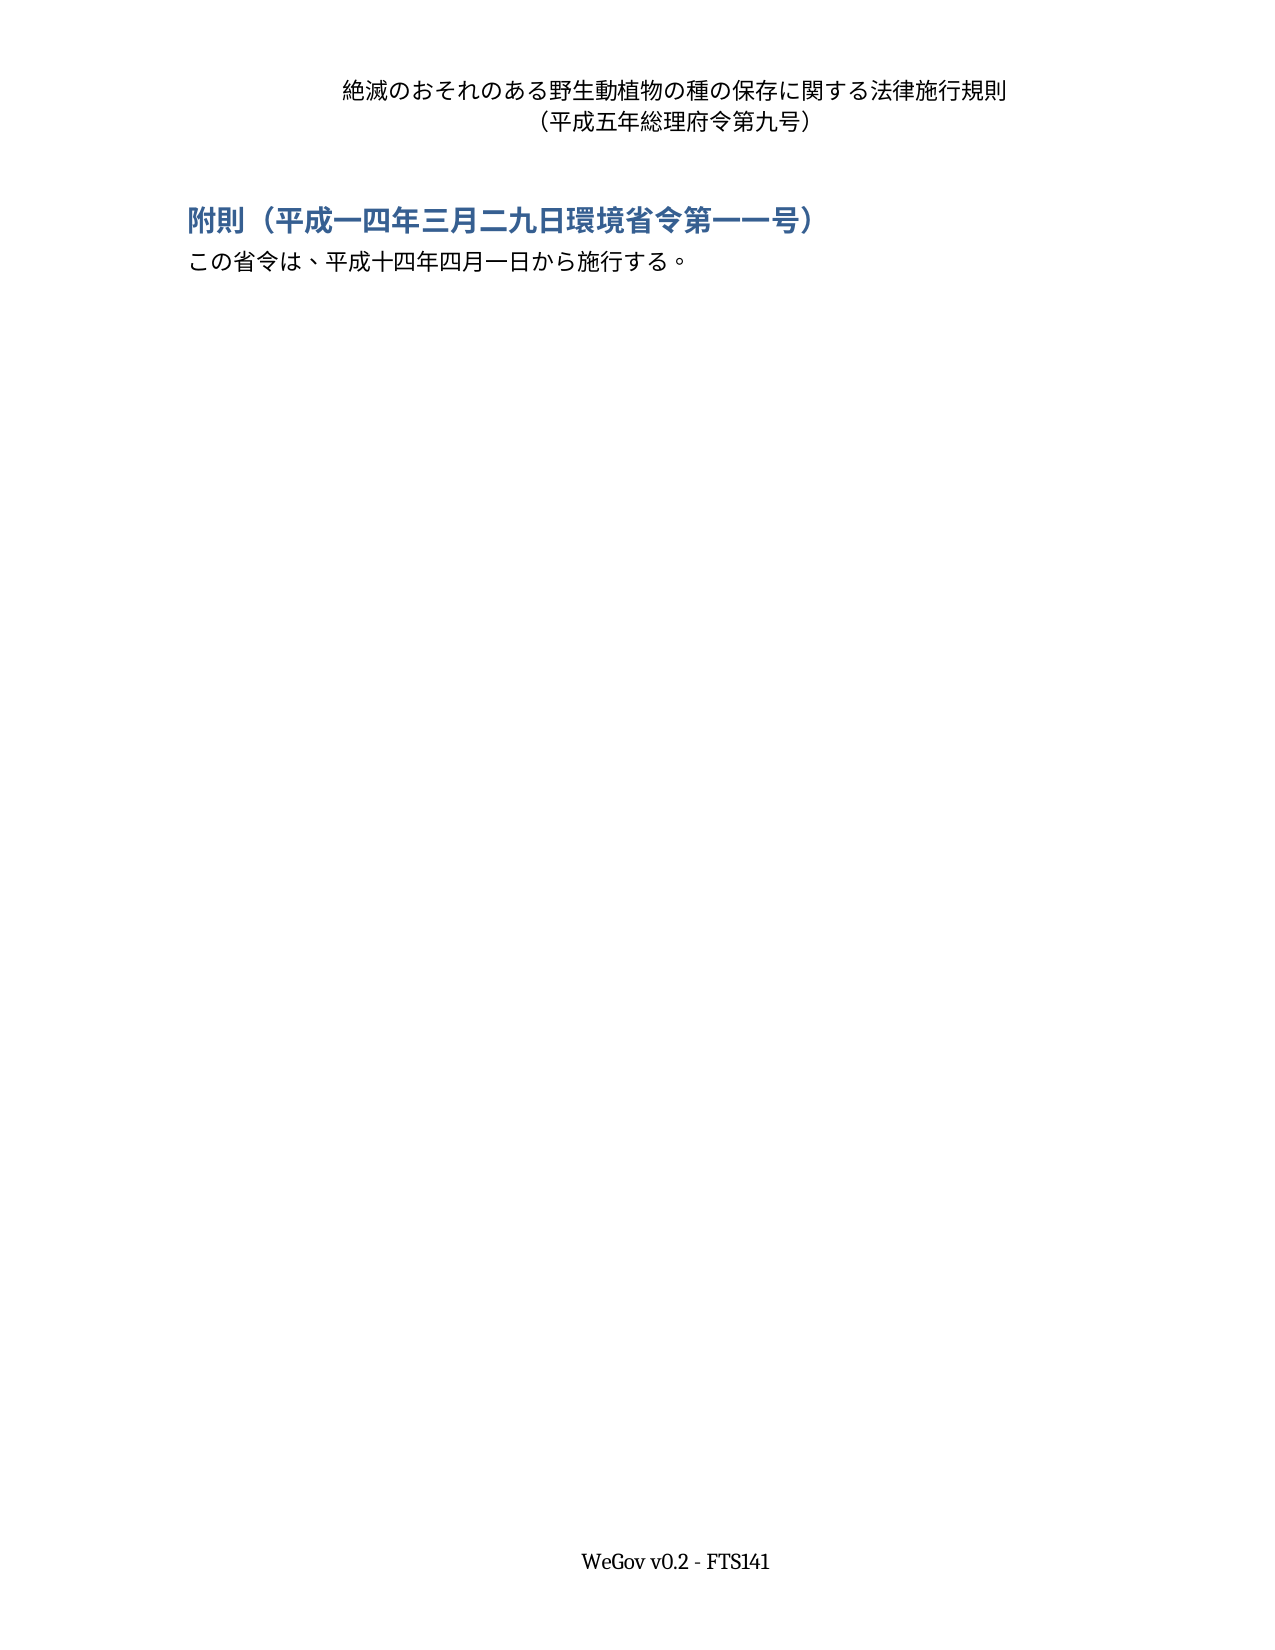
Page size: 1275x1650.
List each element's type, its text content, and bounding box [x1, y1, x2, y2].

text この省令は、平成十四年四月一日から施行する。 [187, 246, 1087, 277]
subtitle 附則（平成一四年三月二九日環境省令第一一号） [187, 200, 1087, 240]
